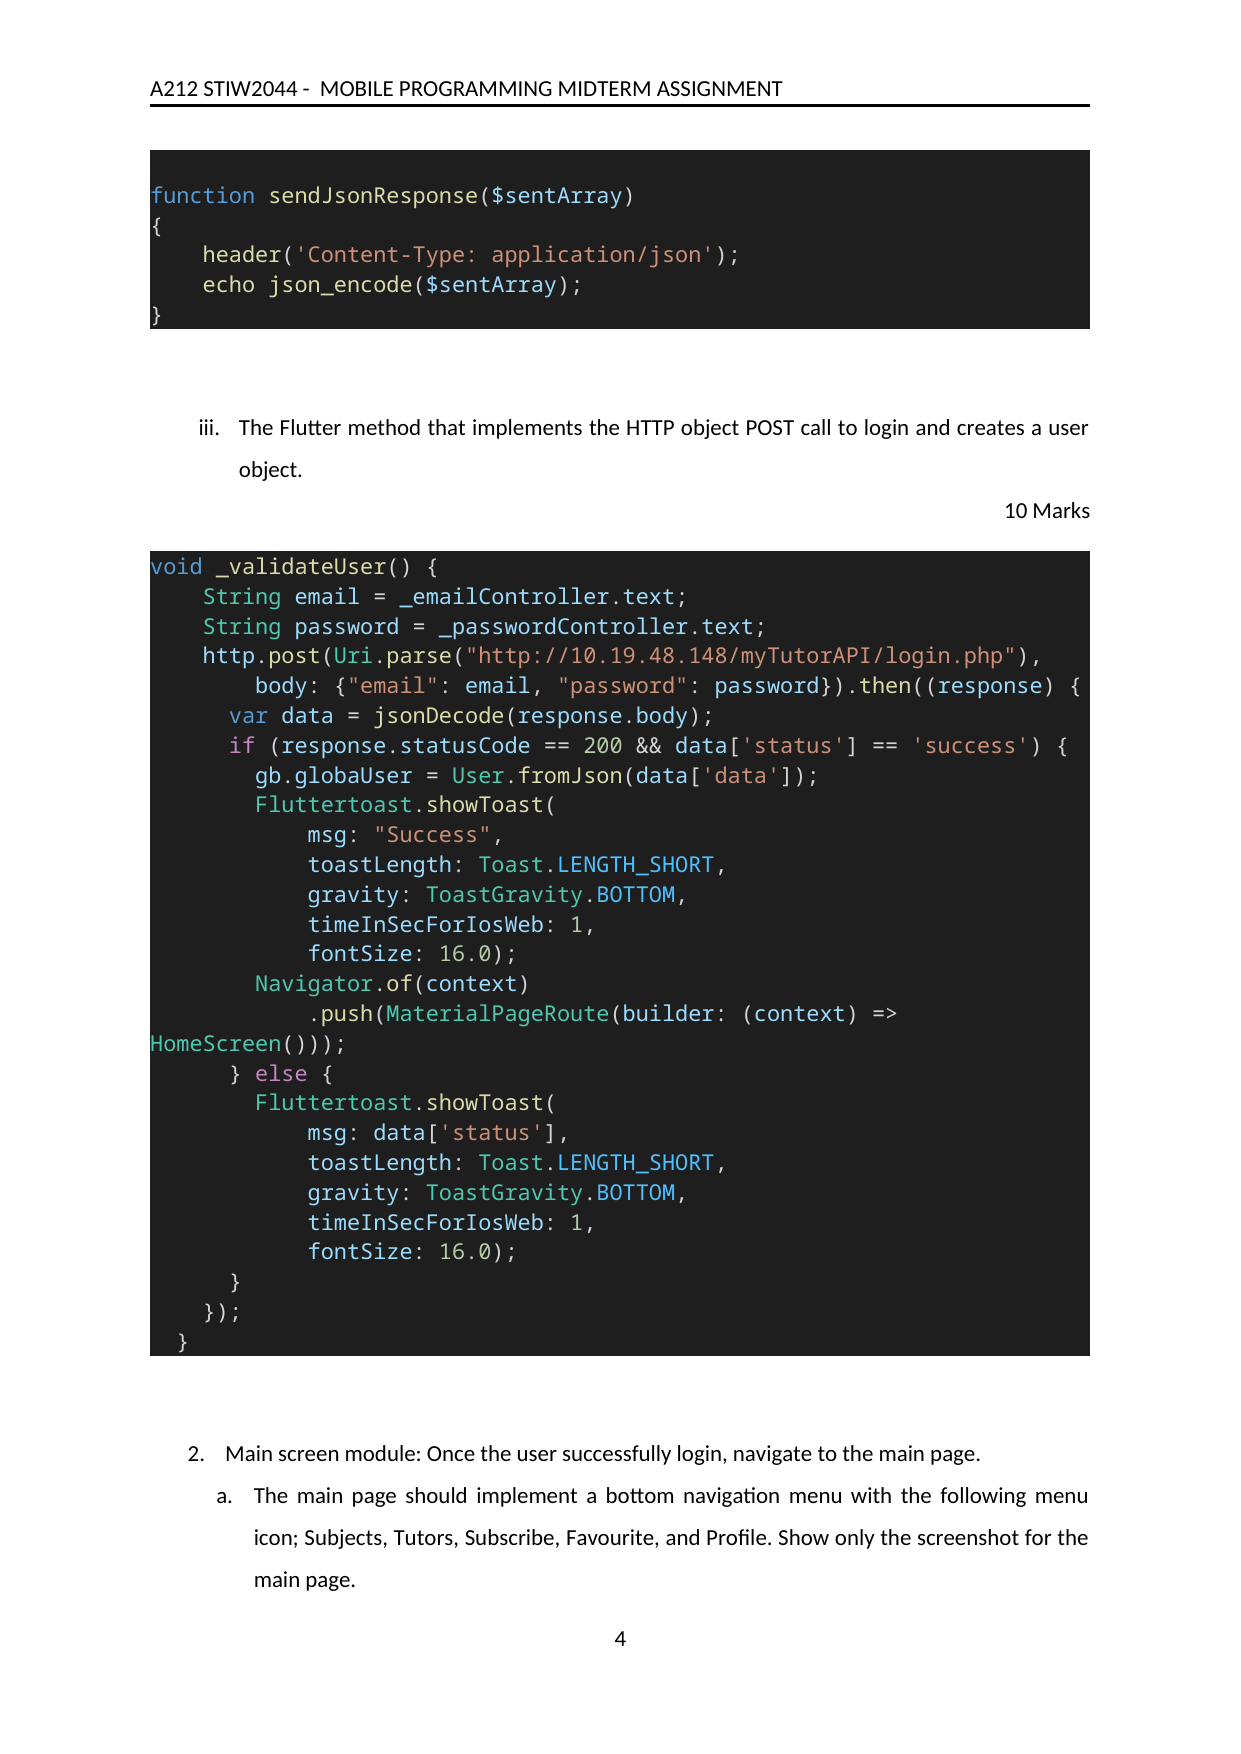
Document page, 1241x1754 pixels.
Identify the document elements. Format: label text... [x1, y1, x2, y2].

text gravity: ToastGravity.BOTTOM, [150, 879, 1090, 909]
text } [150, 1326, 1090, 1356]
text }); [150, 1296, 1090, 1326]
text Fluttertoast.showToast( [150, 1087, 1090, 1117]
text } else { [150, 1058, 1090, 1087]
text .push(MaterialPageRoute(builder: (context) => HomeScreen())); [150, 998, 1090, 1058]
text var data = jsonDecode(response.body); [150, 700, 1090, 730]
text void _validateUser() { [150, 551, 1090, 581]
text gravity: ToastGravity.BOTTOM, [150, 1177, 1090, 1207]
text } [150, 299, 1090, 329]
text timeInSecForIosWeb: 1, [150, 1207, 1090, 1236]
text body: {"email": email, "password": password}).then((response) { [150, 670, 1090, 700]
list The Flutter method that implements the HTTP object POST call to login and creates a user object. [220, 413, 1090, 483]
text echo json_encode($sentArray); [150, 269, 1090, 299]
text fontSize: 16.0); [150, 1236, 1090, 1266]
text if (response.statusCode == 200 && data['status'] == 'success') { [150, 730, 1090, 760]
text String email = _emailController.text; [150, 581, 1090, 611]
text fontSize: 16.0); [150, 938, 1090, 968]
list 10 Marks [244, 497, 1090, 525]
text gb.globaUser = User.fromJson(data['data']); [150, 760, 1090, 789]
text header('Content-Type: application/json'); [150, 239, 1090, 269]
text msg: data['status'], [150, 1117, 1090, 1147]
text String password = _passwordController.text; [150, 611, 1090, 641]
text } [150, 1266, 1090, 1296]
text function sendJsonResponse($sentArray) [150, 180, 1090, 209]
text toastLength: Toast.LENGTH_SHORT, [150, 849, 1090, 879]
text Navigator.of(context) [150, 968, 1090, 998]
text timeInSecForIosWeb: 1, [150, 909, 1090, 938]
text http.post(Uri.parse("http://10.19.48.148/myTutorAPI/login.php"), [150, 641, 1090, 670]
text msg: "Success", [150, 819, 1090, 849]
list The main page should implement a bottom navigation menu with the following menu icon; Subjects, Tutors, Subscribe, Favourite, and Profile. Show only the screenshot for the main page. [216, 1481, 1090, 1593]
list Main screen module: Once the user successfully login, navigate to the main page. [187, 1439, 1090, 1467]
text Fluttertoast.showToast( [150, 789, 1090, 819]
text { [150, 209, 1090, 239]
text toastLength: Toast.LENGTH_SHORT, [150, 1147, 1090, 1177]
